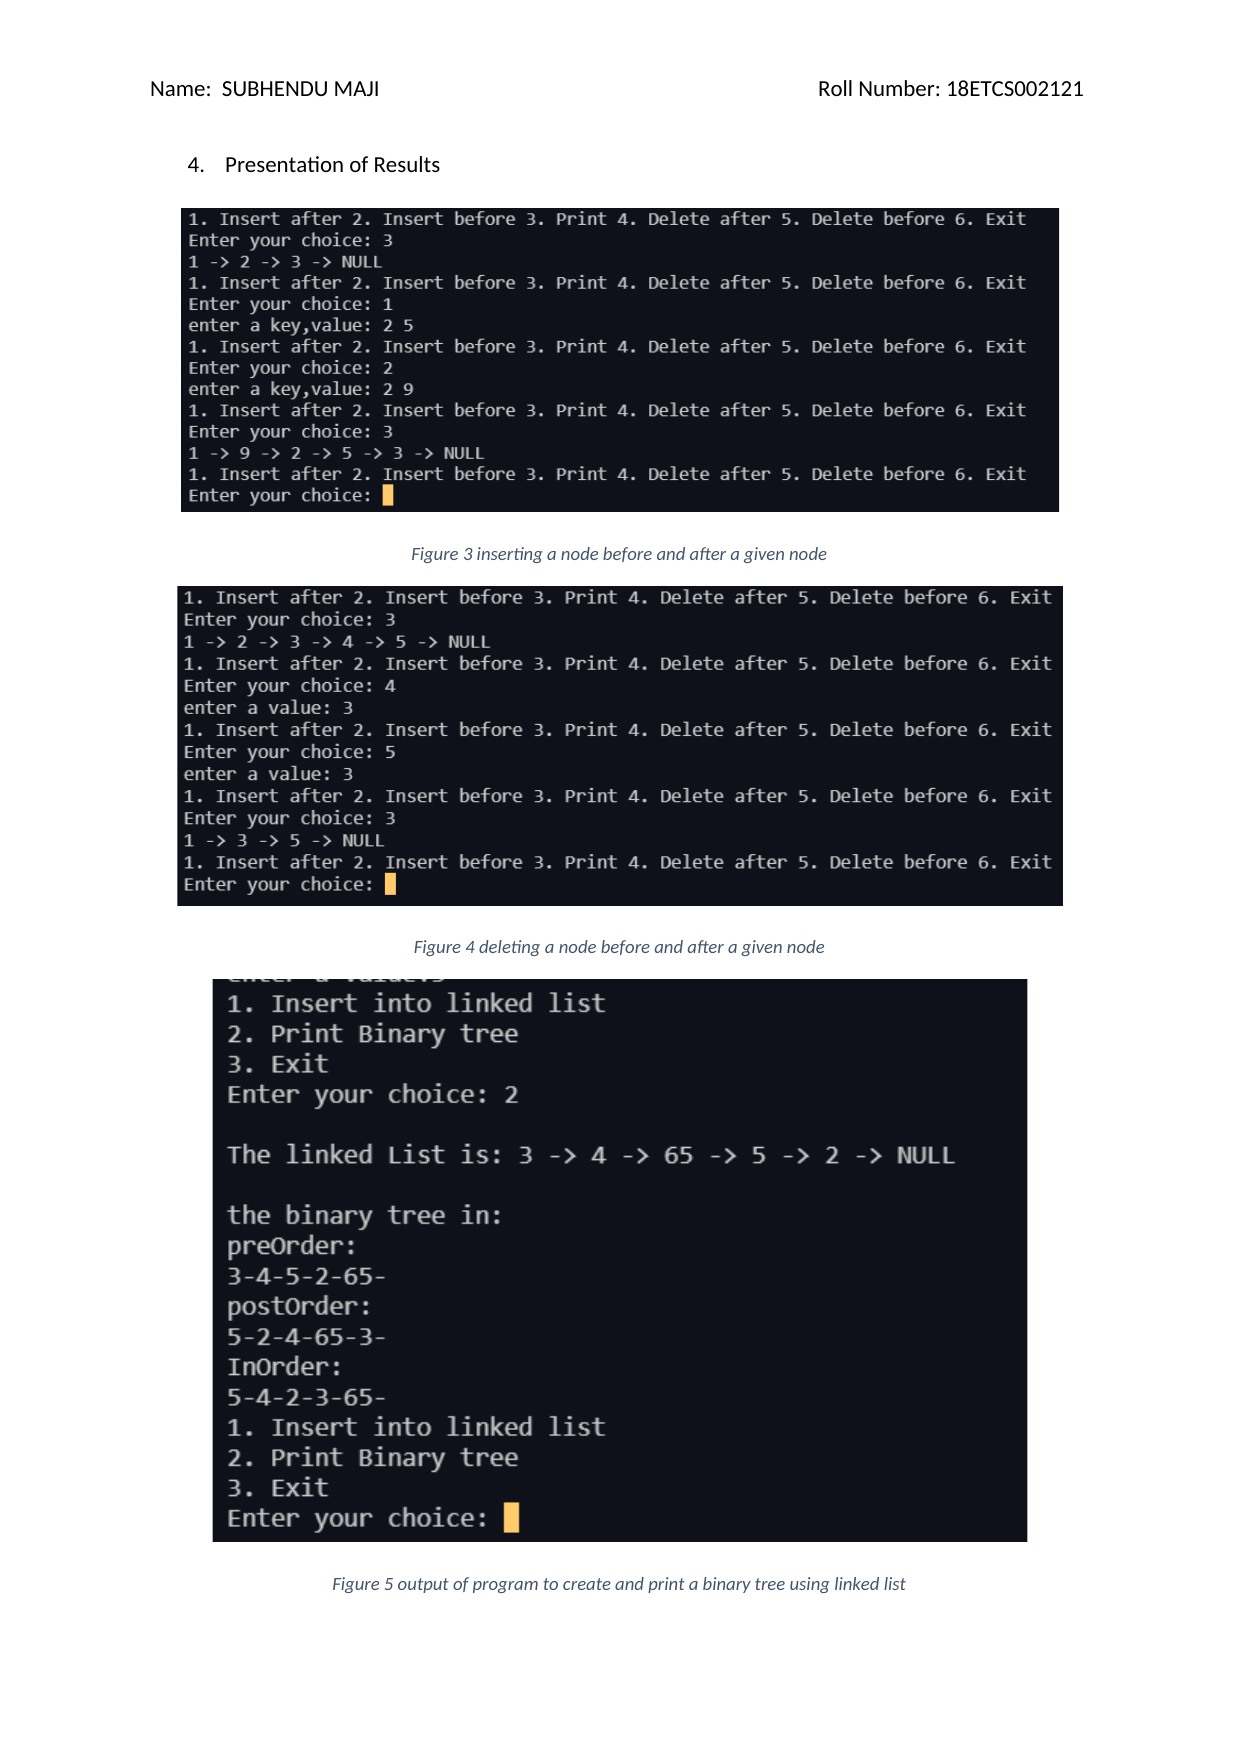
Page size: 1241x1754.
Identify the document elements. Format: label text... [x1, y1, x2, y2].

picture [181, 208, 1060, 512]
picture [177, 586, 1063, 906]
picture [212, 979, 1028, 1542]
list Presentation of Results [187, 150, 1090, 178]
